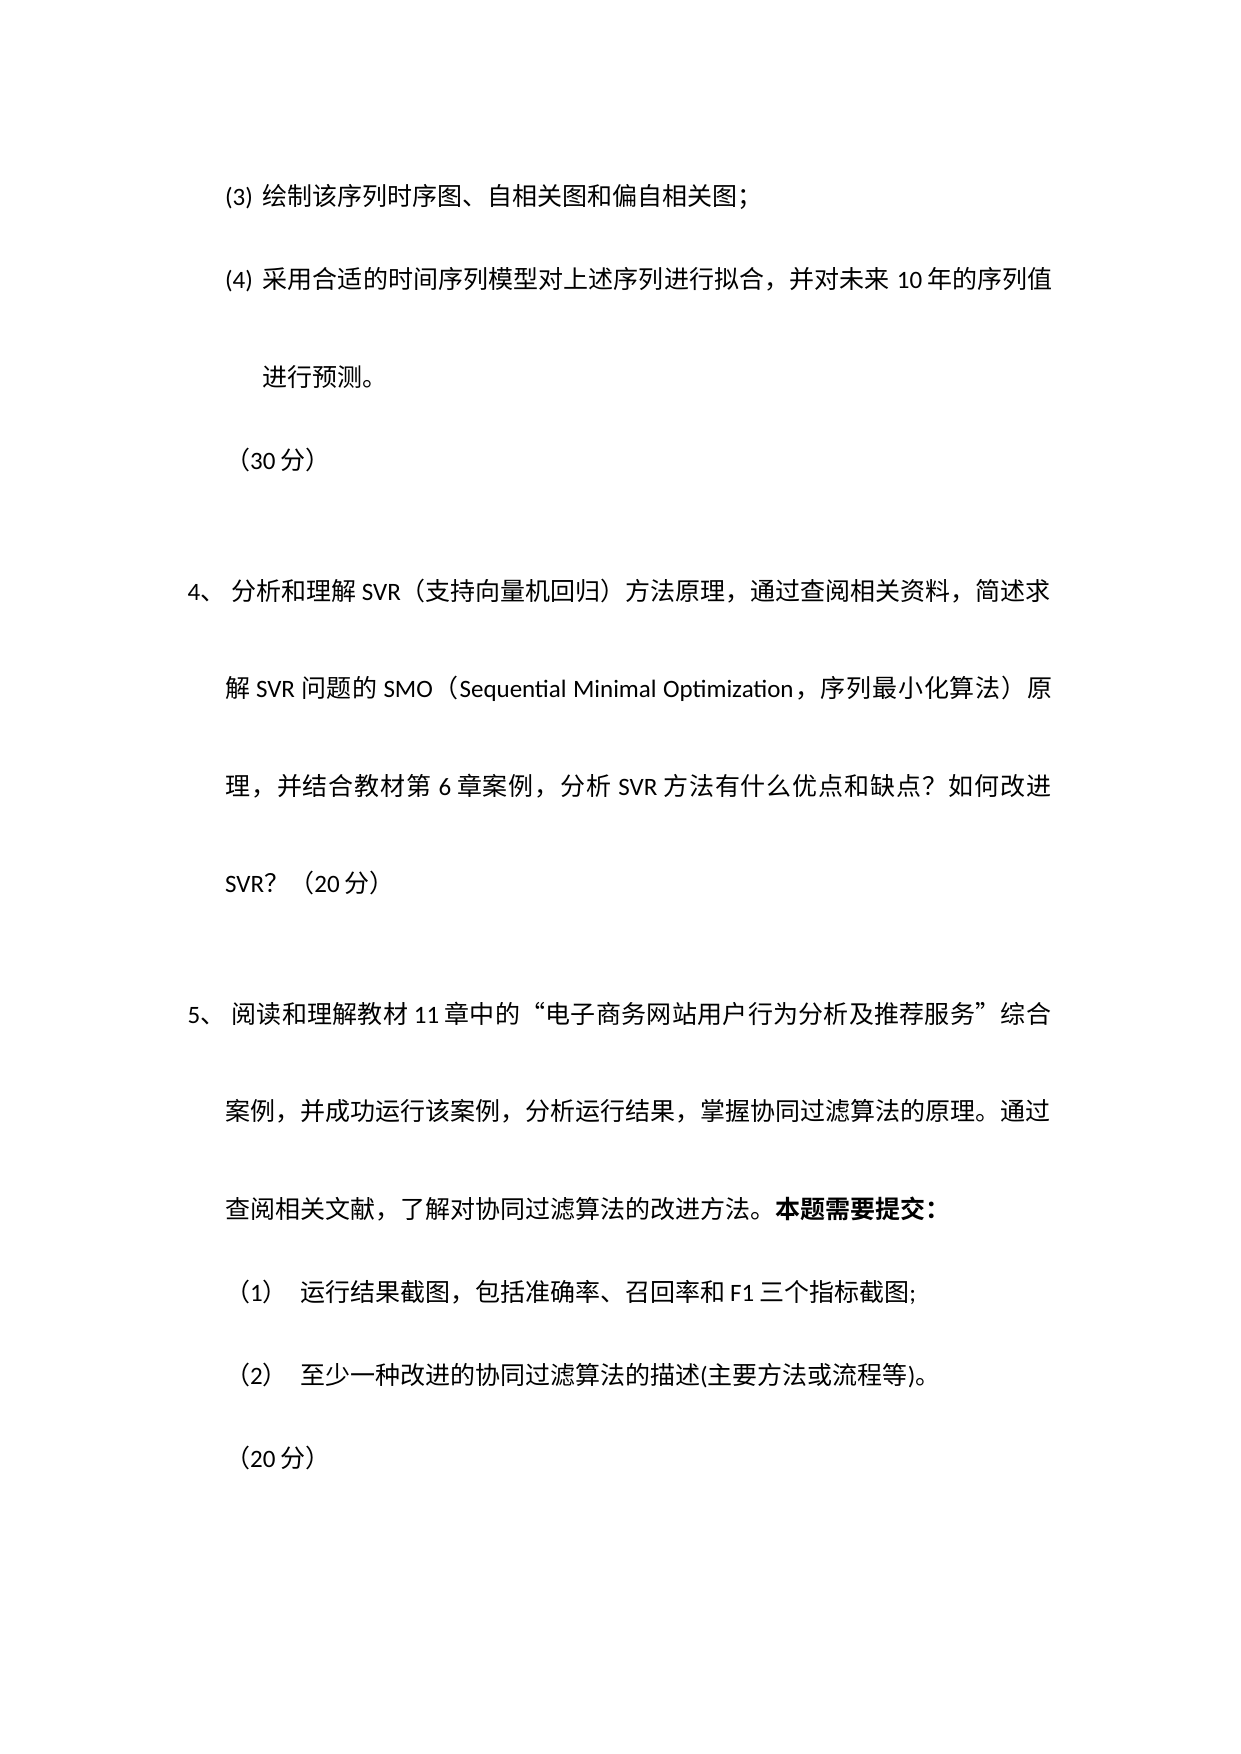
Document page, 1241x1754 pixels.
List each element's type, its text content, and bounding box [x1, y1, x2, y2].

list 分析和理解SVR（支持向量机回归）方法原理，通过查阅相关资料，简述求解SVR问题的SMO（Sequential Minimal Optimization，序列最小化算法）原理，并结合教材第6章案例，分析SVR方法有什么优点和缺点？如何改进SVR？（20分） [187, 557, 1053, 914]
list 至少一种改进的协同过滤算法的描述(主要方法或流程等)。 [225, 1341, 1053, 1406]
list 采用合适的时间序列模型对上述序列进行拟合，并对未来10年的序列值进行预测。 [225, 245, 1053, 408]
list 绘制该序列时序图、自相关图和偏自相关图； [225, 162, 1053, 227]
list 阅读和理解教材11章中的“电子商务网站用户行为分析及推荐服务”综合案例，并成功运行该案例，分析运行结果，掌握协同过滤算法的原理。通过查阅相关文献，了解对协同过滤算法的改进方法。本题需要提交： [187, 980, 1053, 1240]
text （30分） [225, 426, 1053, 491]
text （20分） [225, 1424, 1053, 1489]
list 运行结果截图，包括准确率、召回率和F1三个指标截图; [225, 1258, 1053, 1323]
